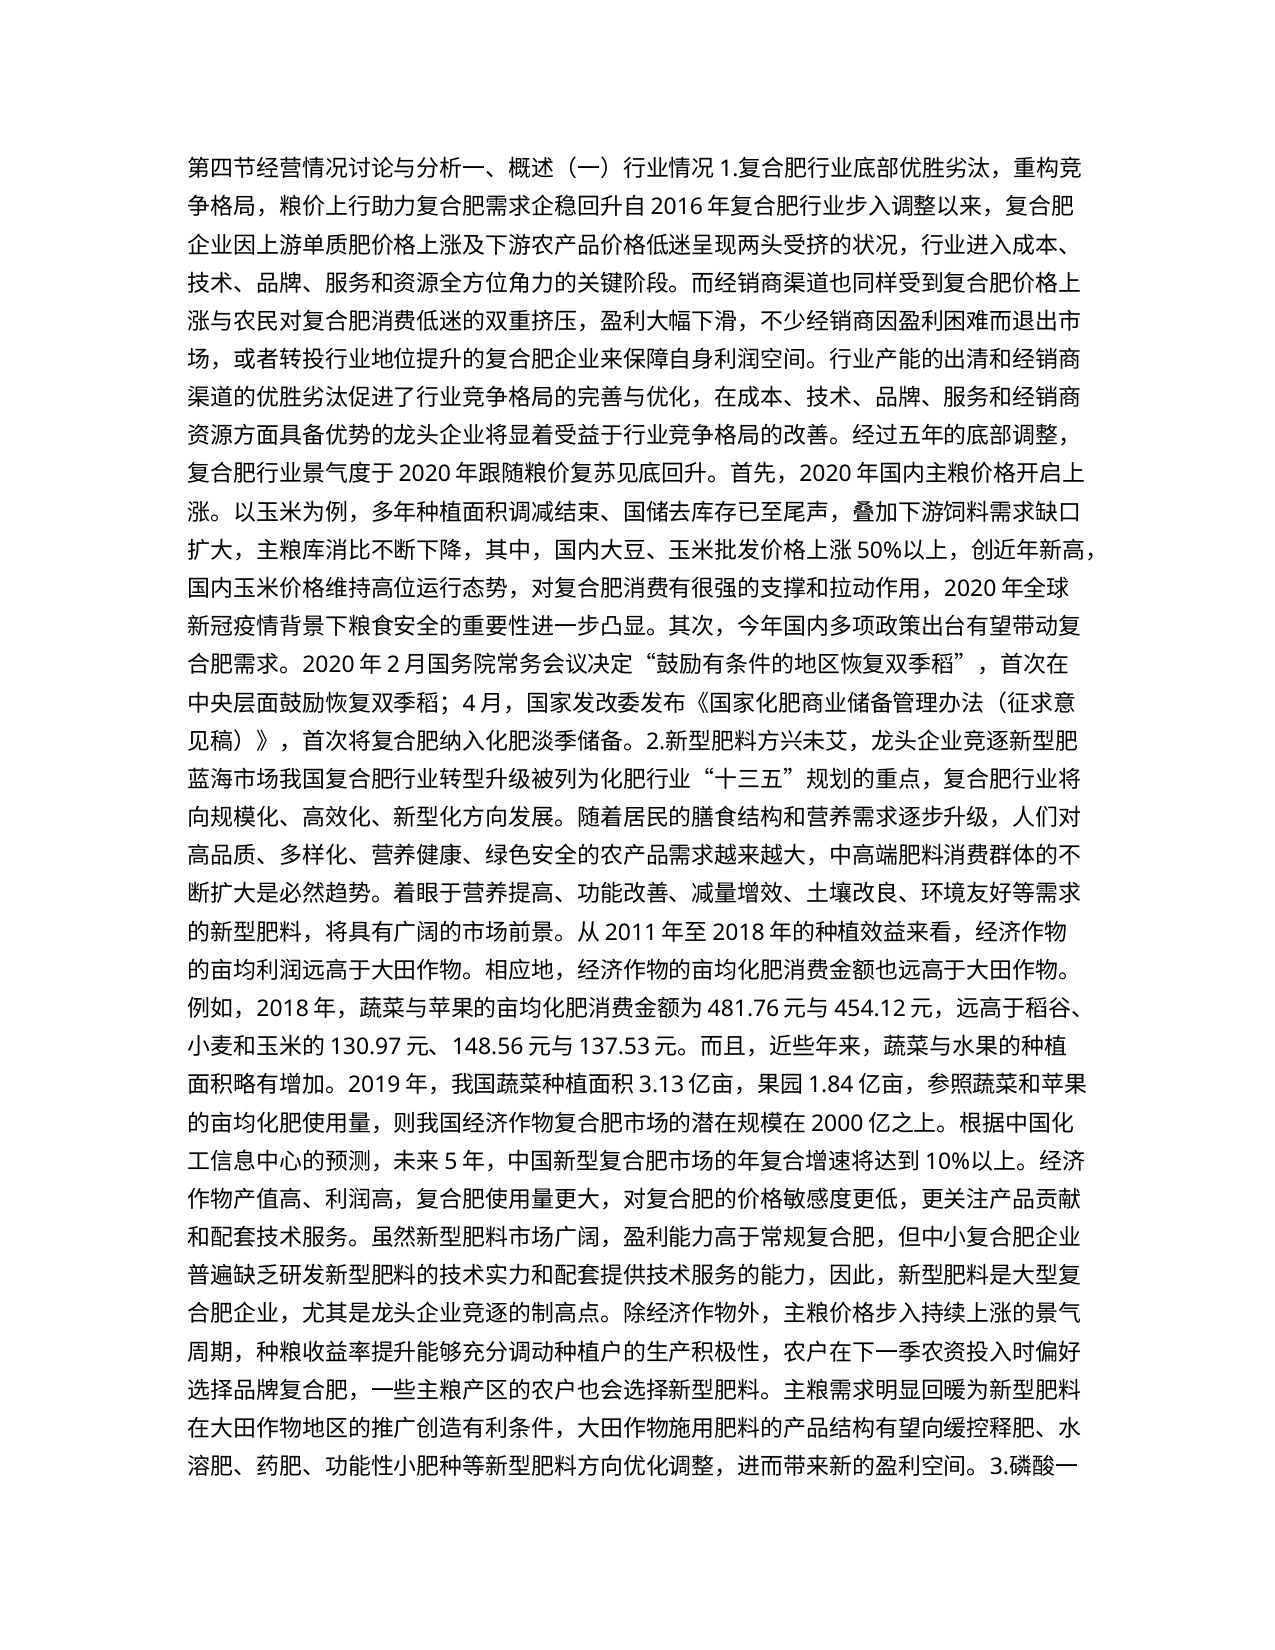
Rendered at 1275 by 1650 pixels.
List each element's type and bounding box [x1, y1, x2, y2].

text [187, 150, 1087, 1481]
